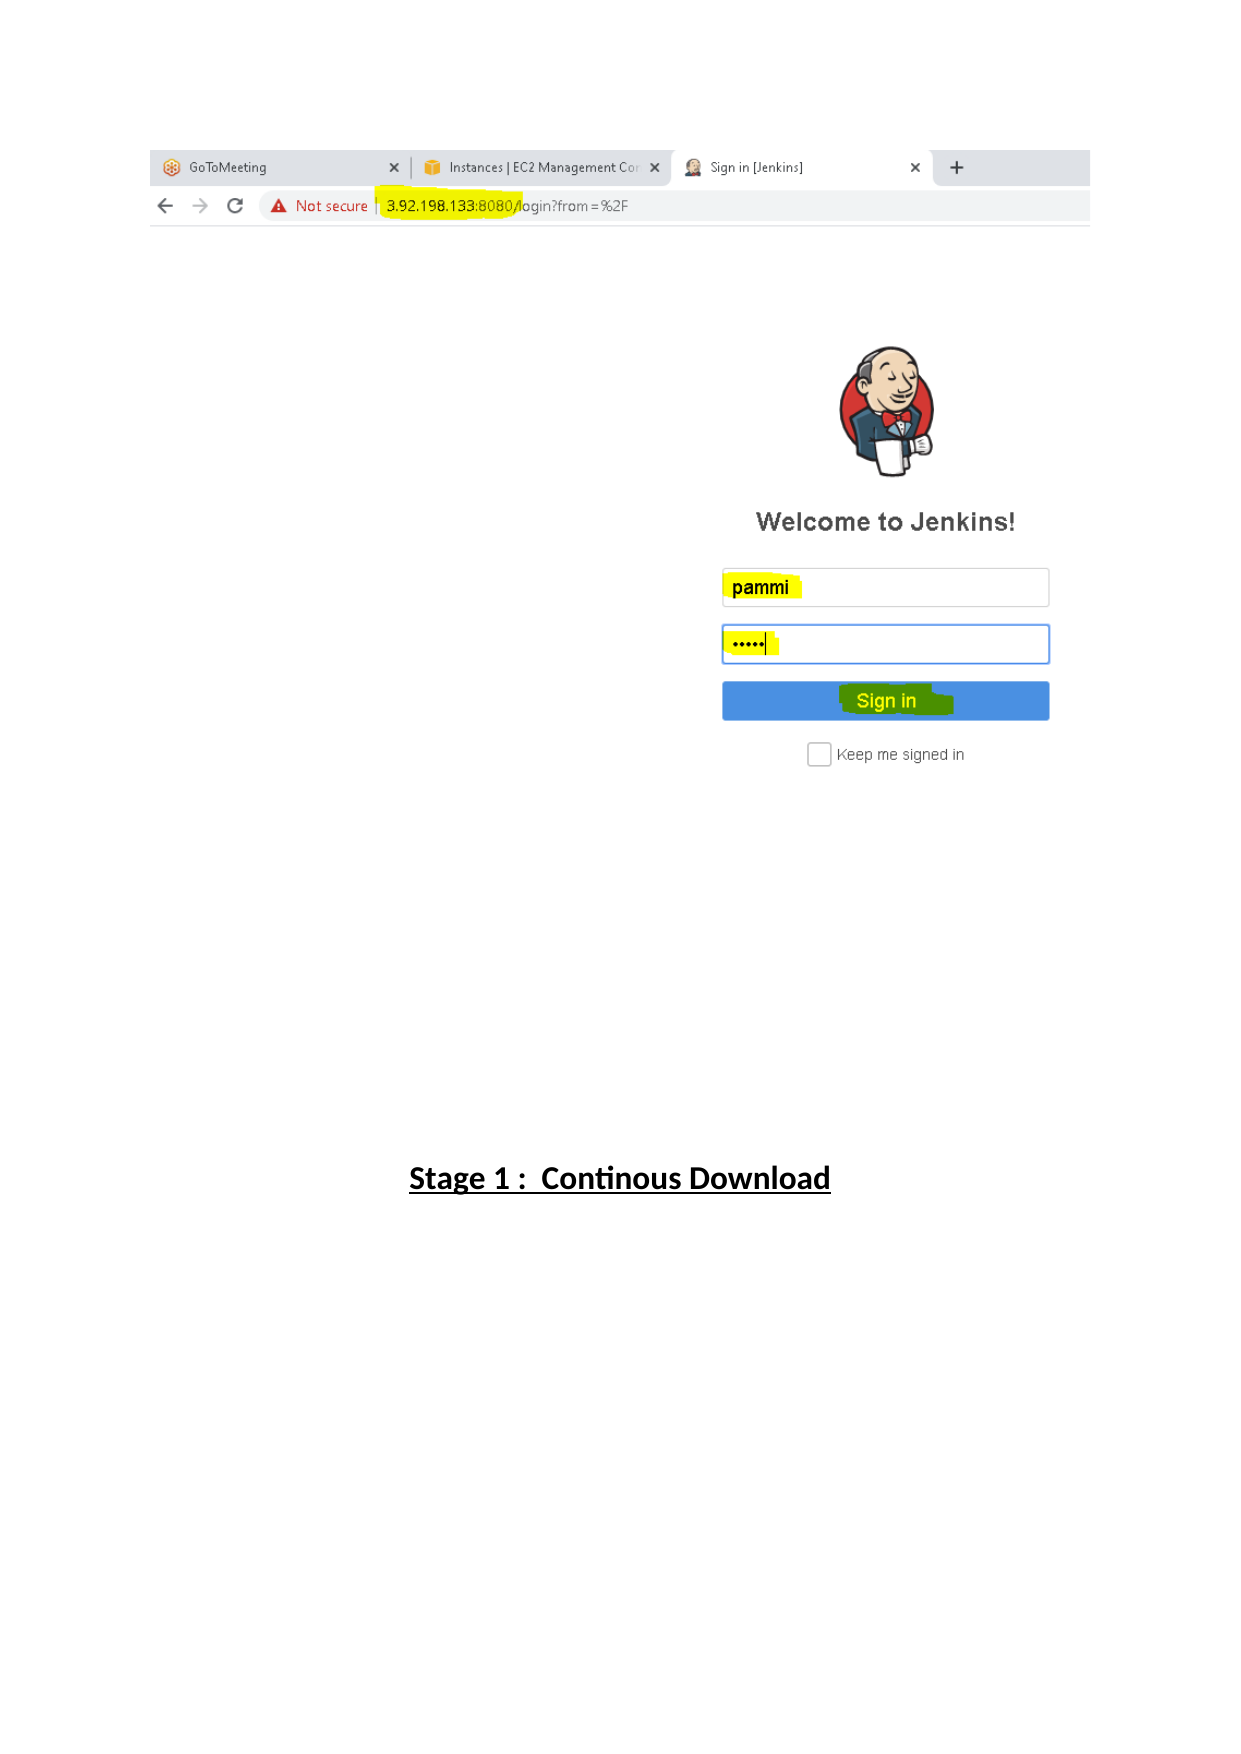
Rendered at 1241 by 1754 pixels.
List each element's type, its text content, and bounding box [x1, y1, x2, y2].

picture [150, 150, 1091, 797]
text Stage 1 : Continous Download [150, 1157, 1090, 1198]
